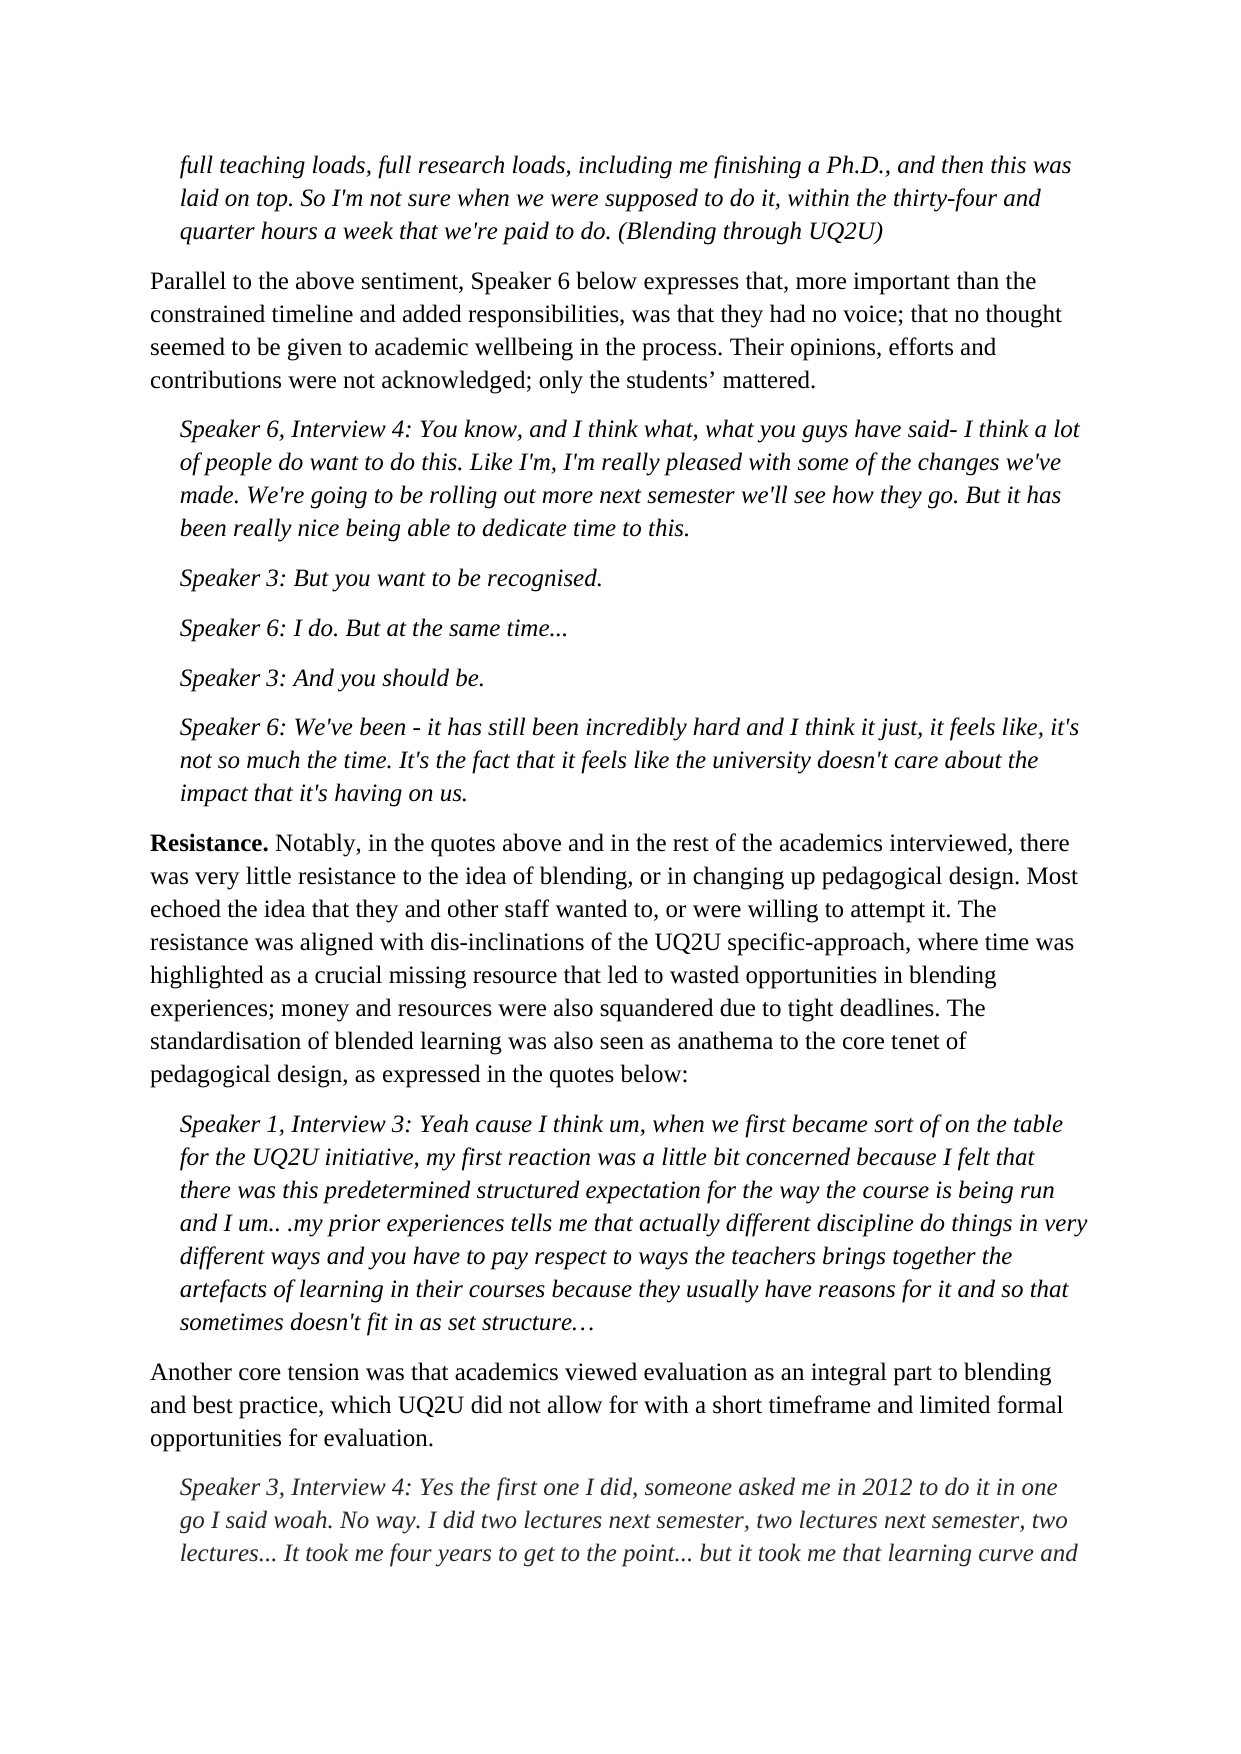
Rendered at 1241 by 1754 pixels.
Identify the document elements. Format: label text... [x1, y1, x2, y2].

text Speaker 1, Interview 3: Yeah cause I think um, when we first became sort of on the table for the UQ2U initiative, my first reaction was a little bit concerned because I felt that there was this predetermined structured expectation for the way the course is being run and I um.. .my prior experiences tells me that actually different discipline do things in very different ways and you have to pay respect to ways the teachers brings together the artefacts of learning in their courses because they usually have reasons for it and so that sometimes doesn't fit in as set structure… [179, 1109, 1090, 1336]
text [179, 150, 1090, 245]
text Speaker 3: But you want to be recognised. [179, 563, 1090, 592]
text Another core tension was that academics viewed evaluation as an integral part to blending and best practice, which UQ2U did not allow for with a short timeframe and limited formal opportunities for evaluation. [150, 1357, 1090, 1451]
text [179, 1472, 1090, 1567]
text Speaker 6, Interview 4: You know, and I think what, what you guys have said- I think a lot of people do want to do this. Like I'm, I'm really pleased with some of the changes we've made. We're going to be rolling out more next semester we'll see how they go. But it has been really nice being able to dedicate time to this. [179, 414, 1090, 542]
text Parallel to the above sentiment, Speaker 6 below expresses that, more important than the constrained timeline and added responsibilities, was that they had no voice; that no thought seemed to be given to academic wellbeing in the process. Their opinions, efforts and contributions were not acknowledged; only the students’ mattered. [150, 266, 1090, 393]
text Speaker 6: We've been - it has still been incredibly hard and I think it just, it feels like, it's not so much the time. It's the fact that it feels like the university doesn't care about the impact that it's having on us. [179, 712, 1090, 807]
text Speaker 3: And you should be. [179, 663, 1090, 691]
text Resistance. Notably, in the quotes above and in the rest of the academics interviewed, there was very little resistance to the idea of blending, or in changing up pedagogical design. Most echoed the idea that they and other staff wanted to, or were willing to attempt it. The resistance was aligned with dis-inclinations of the UQ2U specific-approach, where time was highlighted as a crucial missing resource that led to wasted opportunities in blending experiences; money and resources were also squandered due to tight deadlines. The standardisation of blended learning was also seen as anathema to the core tenet of pedagogical design, as expressed in the quotes below: [150, 828, 1090, 1088]
text Speaker 6: I do. But at the same time... [179, 613, 1090, 642]
